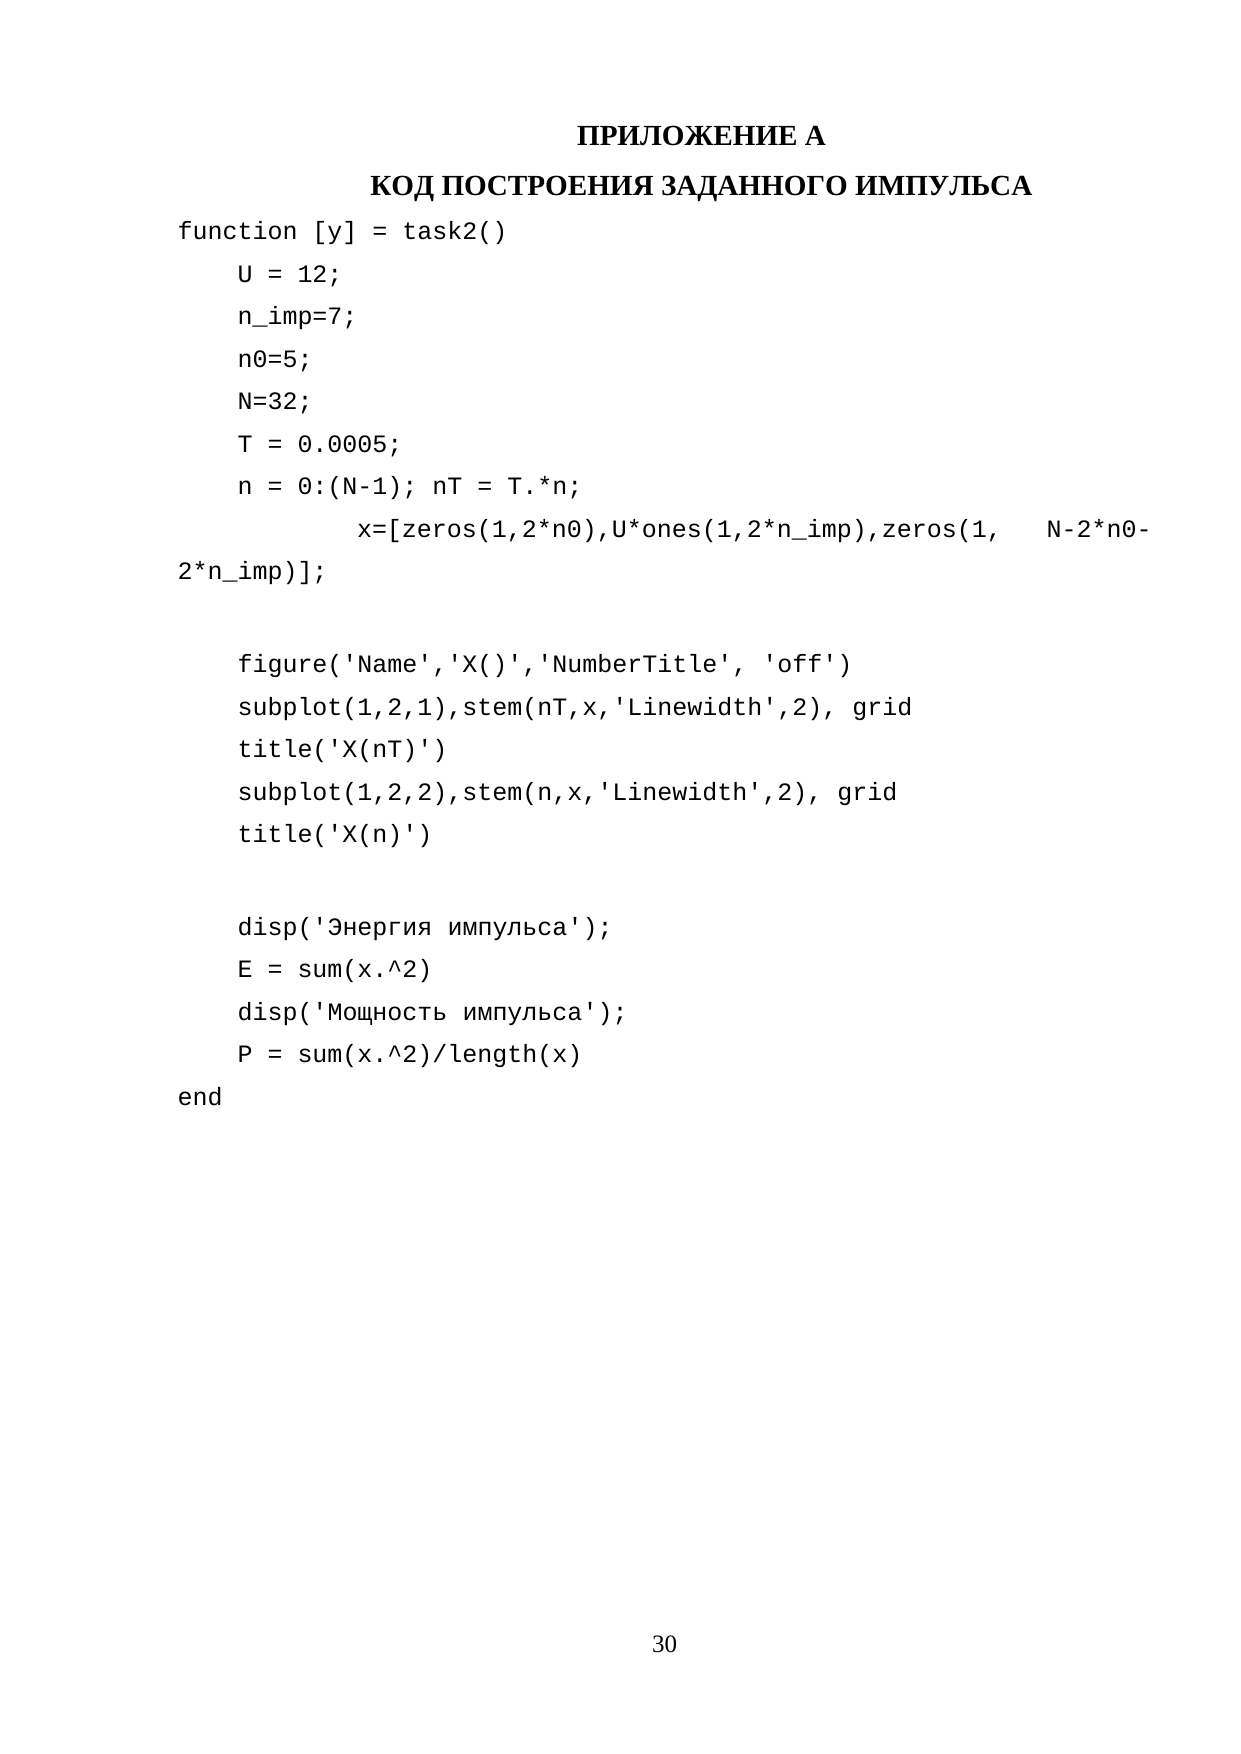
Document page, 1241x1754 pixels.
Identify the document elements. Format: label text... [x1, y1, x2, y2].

text figure('Name','X()','NumberTitle', 'off') [177, 652, 1152, 680]
text n = 0:(N-1); nT = T.*n; [177, 474, 1152, 502]
text P = sum(x.^2)/length(x) [177, 1042, 1152, 1070]
text subplot(1,2,2),stem(n,x,'Linewidth',2), grid [177, 779, 1152, 807]
text U = 12; [177, 261, 1152, 289]
text disp('Энергия импульса'); [177, 914, 1152, 943]
text title('X(n)') [177, 822, 1152, 850]
text x=[zeros(1,2*n0),U*ones(1,2*n_imp),zeros(1, N-2*n0-2*n_imp)]; [177, 516, 1152, 587]
text end [177, 1084, 1152, 1113]
text disp('Мощность импульса'); [177, 999, 1152, 1028]
text T = 0.0005; [177, 431, 1152, 459]
text ПРИЛОЖЕНИЕ А [177, 118, 1152, 152]
text subplot(1,2,1),stem(nT,x,'Linewidth',2), grid [177, 694, 1152, 722]
text N=32; [177, 389, 1152, 417]
text КОД ПОСТРОЕНИЯ ЗАДАННОГО ИМПУЛЬСА [177, 168, 1152, 202]
text title('X(nT)') [177, 737, 1152, 765]
text function [y] = task2() [177, 219, 1152, 247]
text n_imp=7; [177, 304, 1152, 332]
text E = sum(x.^2) [177, 957, 1152, 985]
text n0=5; [177, 346, 1152, 374]
